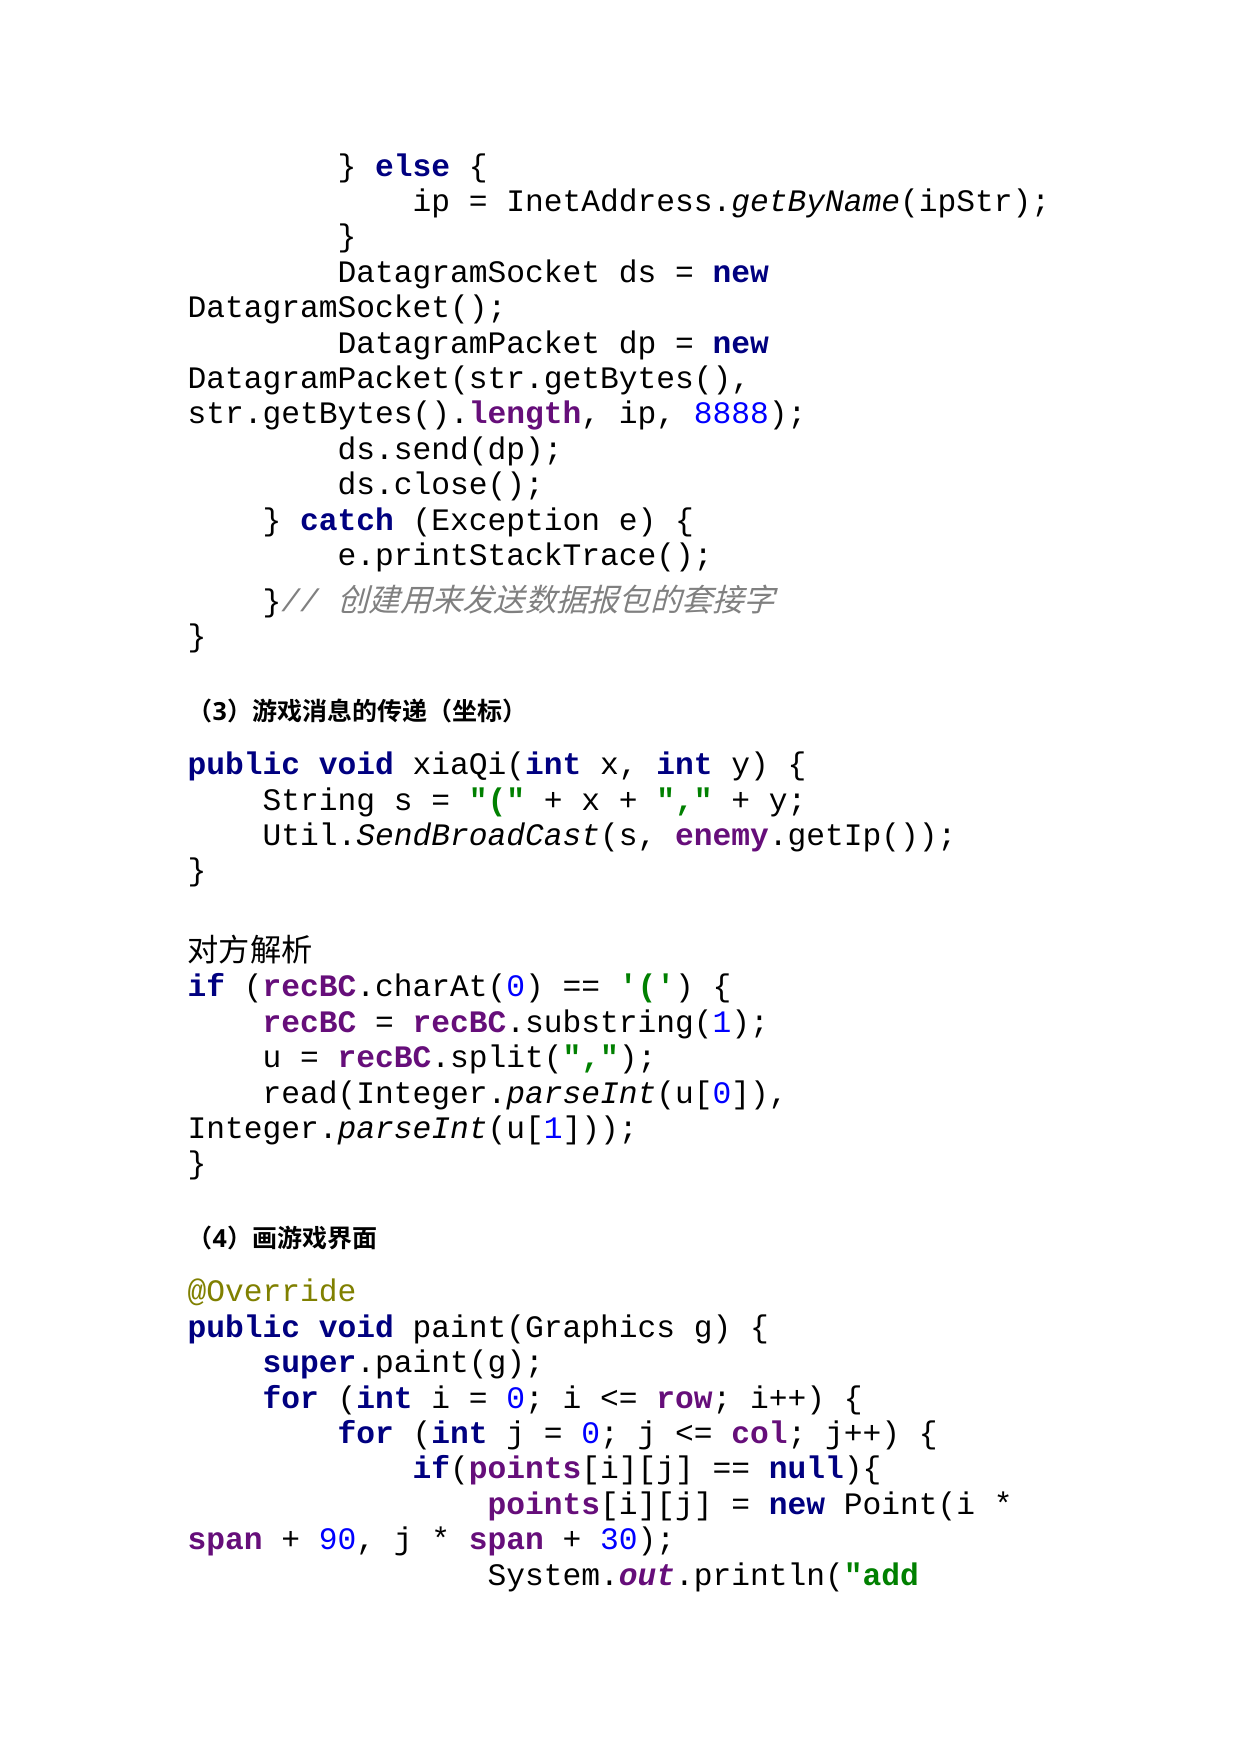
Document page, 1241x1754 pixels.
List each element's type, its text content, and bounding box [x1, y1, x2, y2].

text （3）游戏消息的传递（坐标） [187, 691, 1053, 728]
text public void xiaQi(int x, int y) { String s = "(" + x + "," + y; Util.SendBroadCast(s, enemy.getIp()); } [187, 748, 1053, 890]
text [187, 150, 1053, 656]
text （4）画游戏界面 [187, 1219, 1053, 1255]
text 对方解析 [187, 926, 1053, 971]
text if (recBC.charAt(0) == '(') { recBC = recBC.substring(1); u = recBC.split(","); read(Integer.parseInt(u[0]), Integer.parseInt(u[1])); } [187, 971, 1053, 1183]
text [187, 1276, 1053, 1594]
